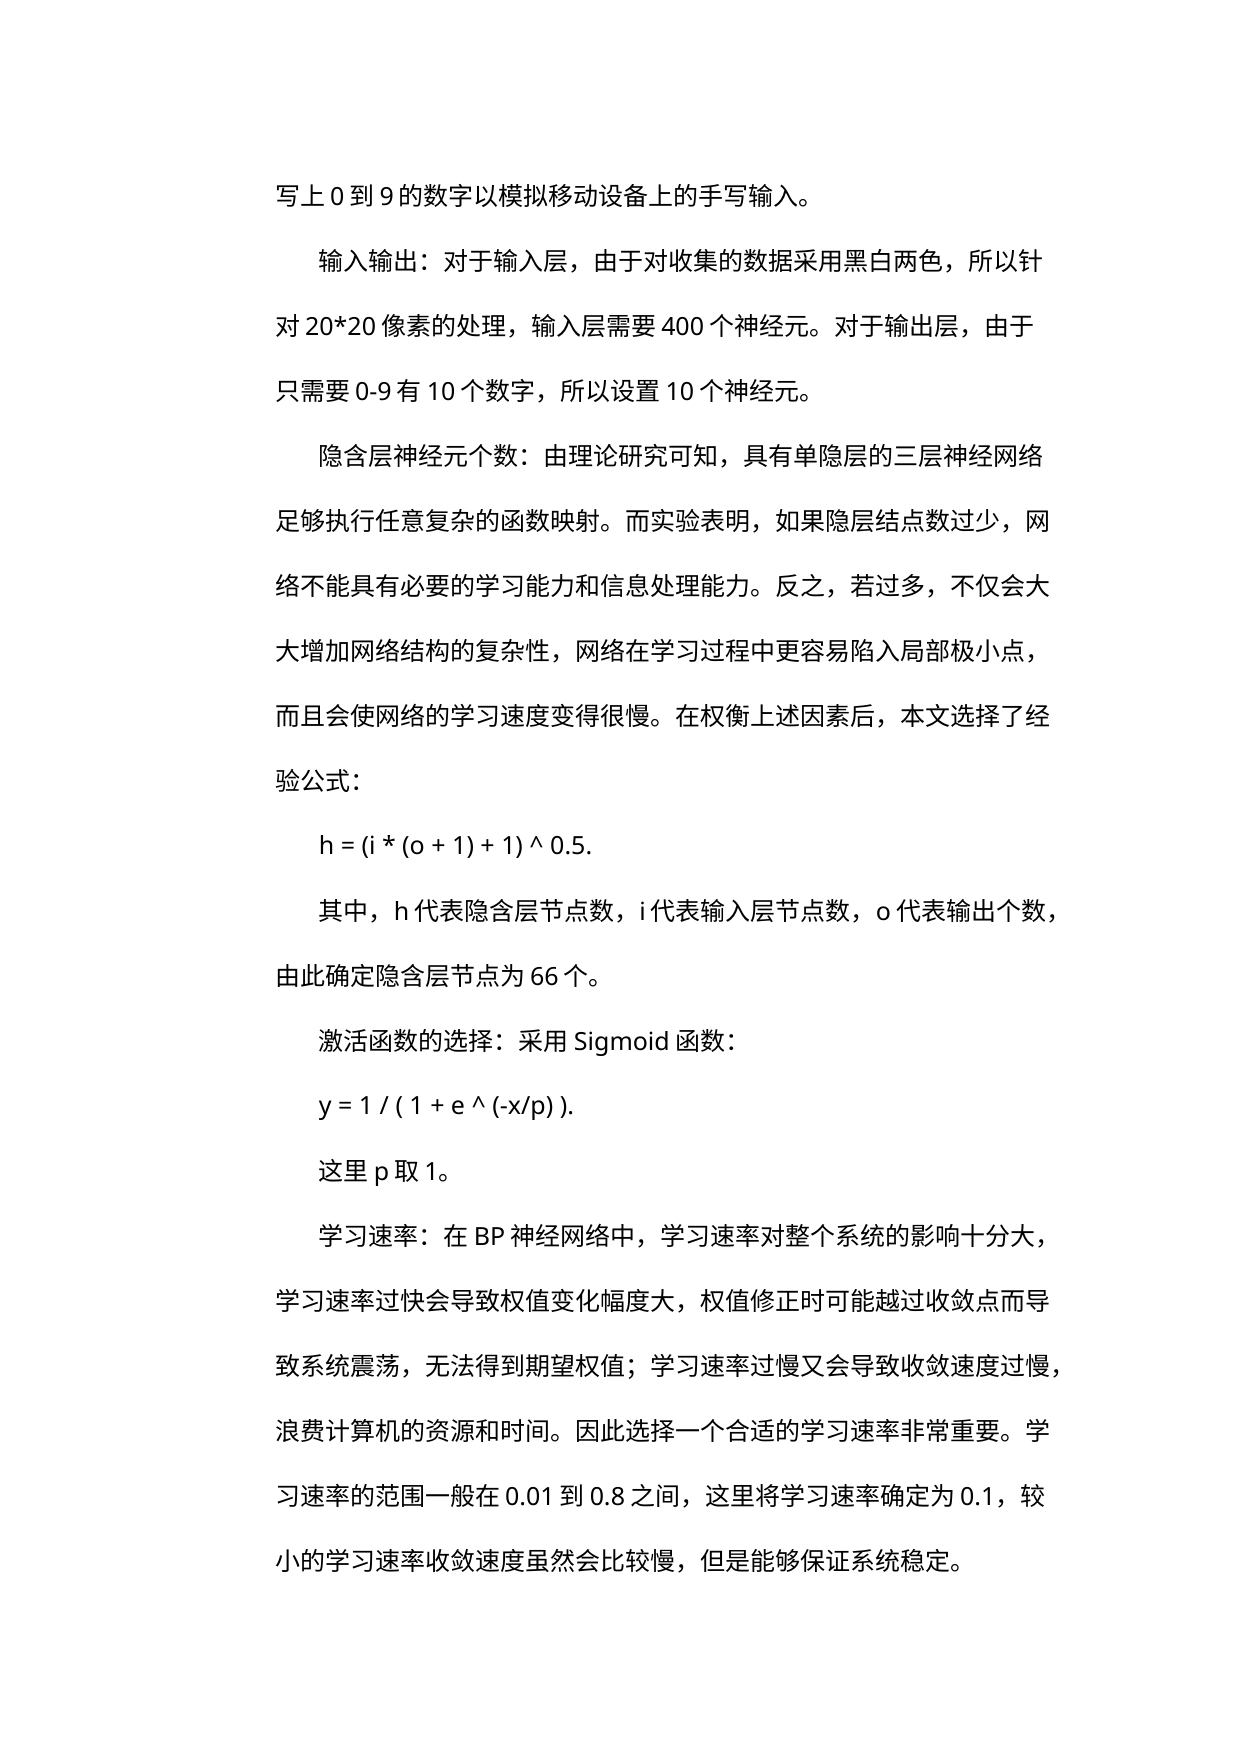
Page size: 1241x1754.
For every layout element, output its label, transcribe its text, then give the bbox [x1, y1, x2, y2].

text 激活函数的选择：采用Sigmoid函数： [275, 1007, 1053, 1072]
text 隐含层神经元个数：由理论研究可知，具有单隐层的三层神经网络足够执行任意复杂的函数映射。而实验表明，如果隐层结点数过少，网络不能具有必要的学习能力和信息处理能力。反之，若过多，不仅会大大增加网络结构的复杂性，网络在学习过程中更容易陷入局部极小点，而且会使网络的学习速度变得很慢。在权衡上述因素后，本文选择了经验公式： [275, 422, 1053, 812]
text 学习速率：在BP神经网络中，学习速率对整个系统的影响十分大，学习速率过快会导致权值变化幅度大，权值修正时可能越过收敛点而导致系统震荡，无法得到期望权值；学习速率过慢又会导致收敛速度过慢，浪费计算机的资源和时间。因此选择一个合适的学习速率非常重要。学习速率的范围一般在0.01到0.8之间，这里将学习速率确定为0.1，较小的学习速率收敛速度虽然会比较慢，但是能够保证系统稳定。 [275, 1202, 1053, 1592]
text 其中，h代表隐含层节点数，i代表输入层节点数，o代表输出个数，由此确定隐含层节点为66个。 [275, 877, 1053, 1007]
text 输入输出：对于输入层，由于对收集的数据采用黑白两色，所以针对20*20像素的处理，输入层需要400个神经元。对于输出层，由于只需要0-9有10个数字，所以设置10个神经元。 [275, 227, 1053, 422]
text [275, 162, 1053, 227]
text 这里p取1。 [275, 1137, 1053, 1202]
text y = 1 / ( 1 + e ^ (-x/p) ). [275, 1072, 1053, 1137]
text h = (i * (o + 1) + 1) ^ 0.5. [275, 812, 1053, 877]
